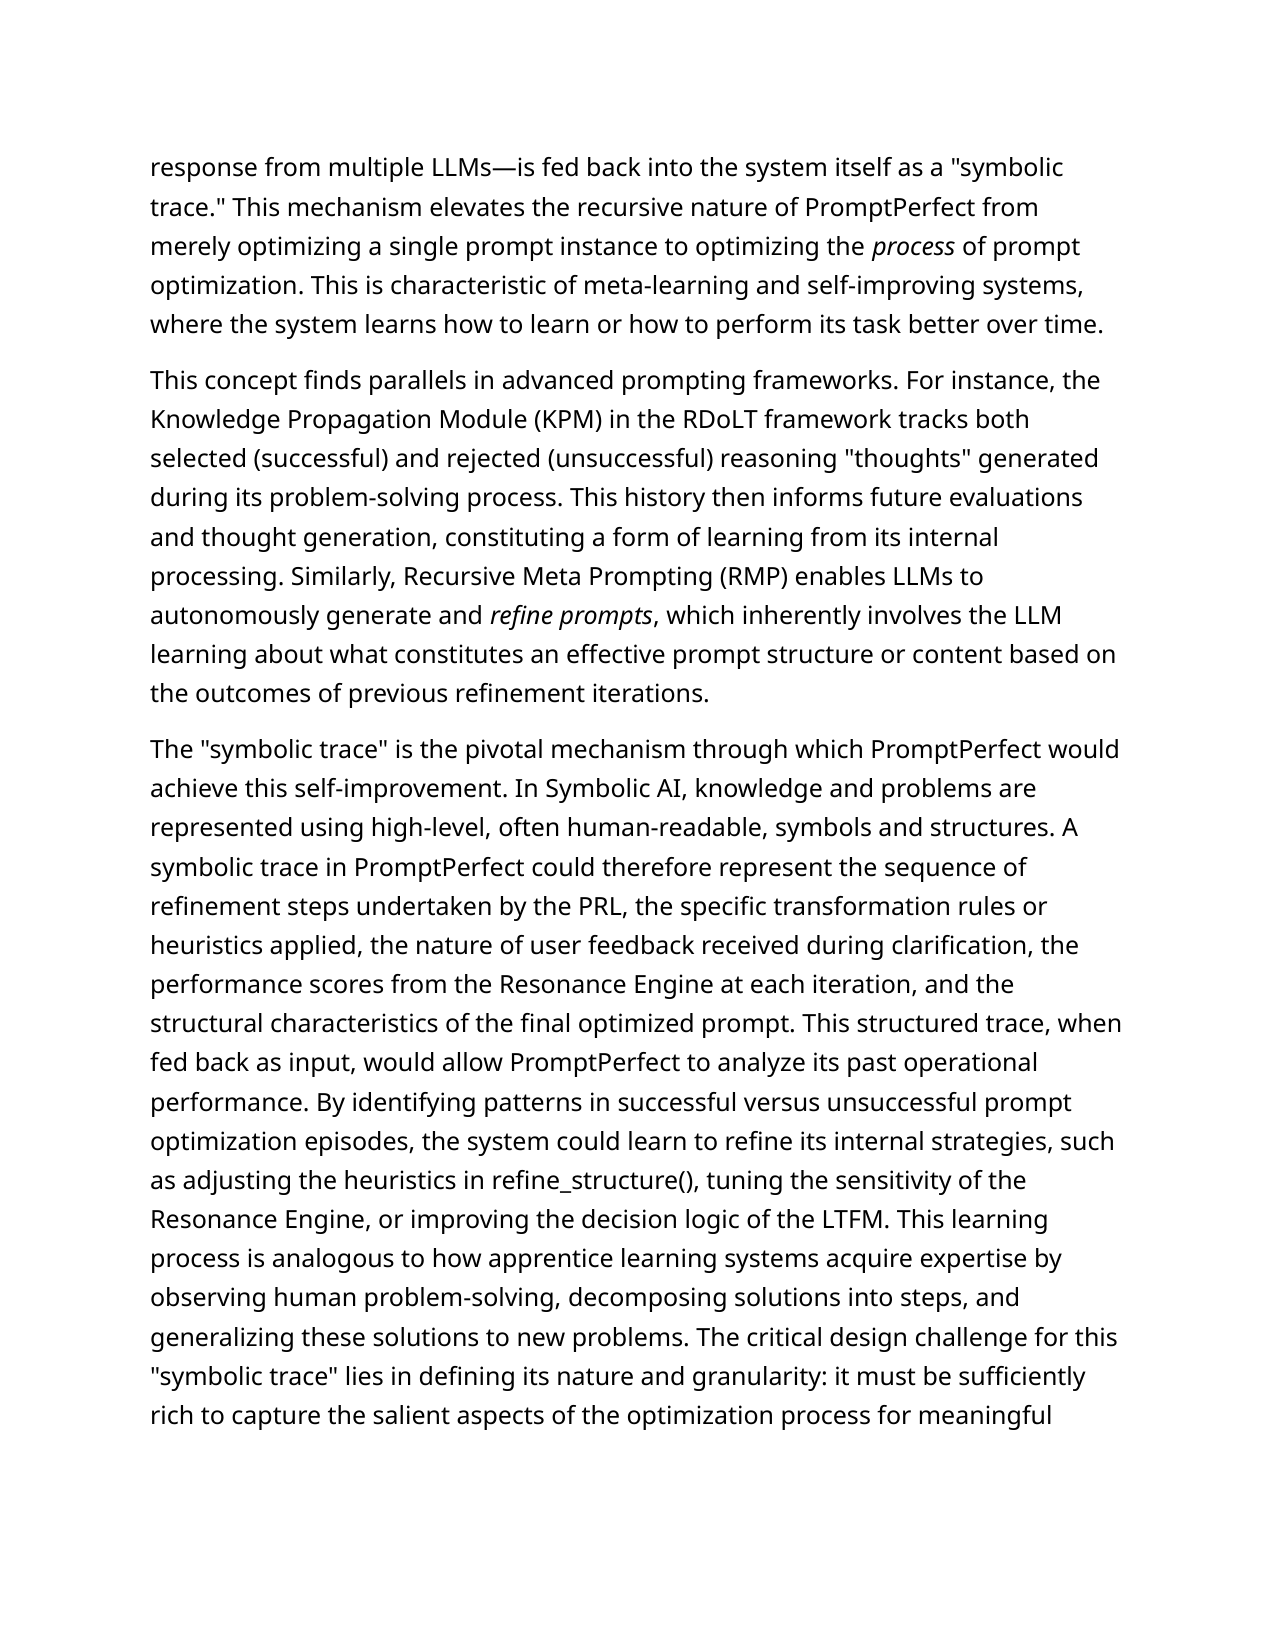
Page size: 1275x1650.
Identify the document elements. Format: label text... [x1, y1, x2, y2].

text This concept finds parallels in advanced prompting frameworks. For instance, the Knowledge Propagation Module (KPM) in the RDoLT framework tracks both selected (successful) and rejected (unsuccessful) reasoning "thoughts" generated during its problem-solving process. This history then informs future evaluations and thought generation, constituting a form of learning from its internal processing. Similarly, Recursive Meta Prompting (RMP) enables LLMs to autonomously generate and refine prompts, which inherently involves the LLM learning about what constitutes an effective prompt structure or content based on the outcomes of previous refinement iterations. [150, 362, 1125, 710]
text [150, 150, 1125, 341]
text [150, 732, 1125, 1432]
